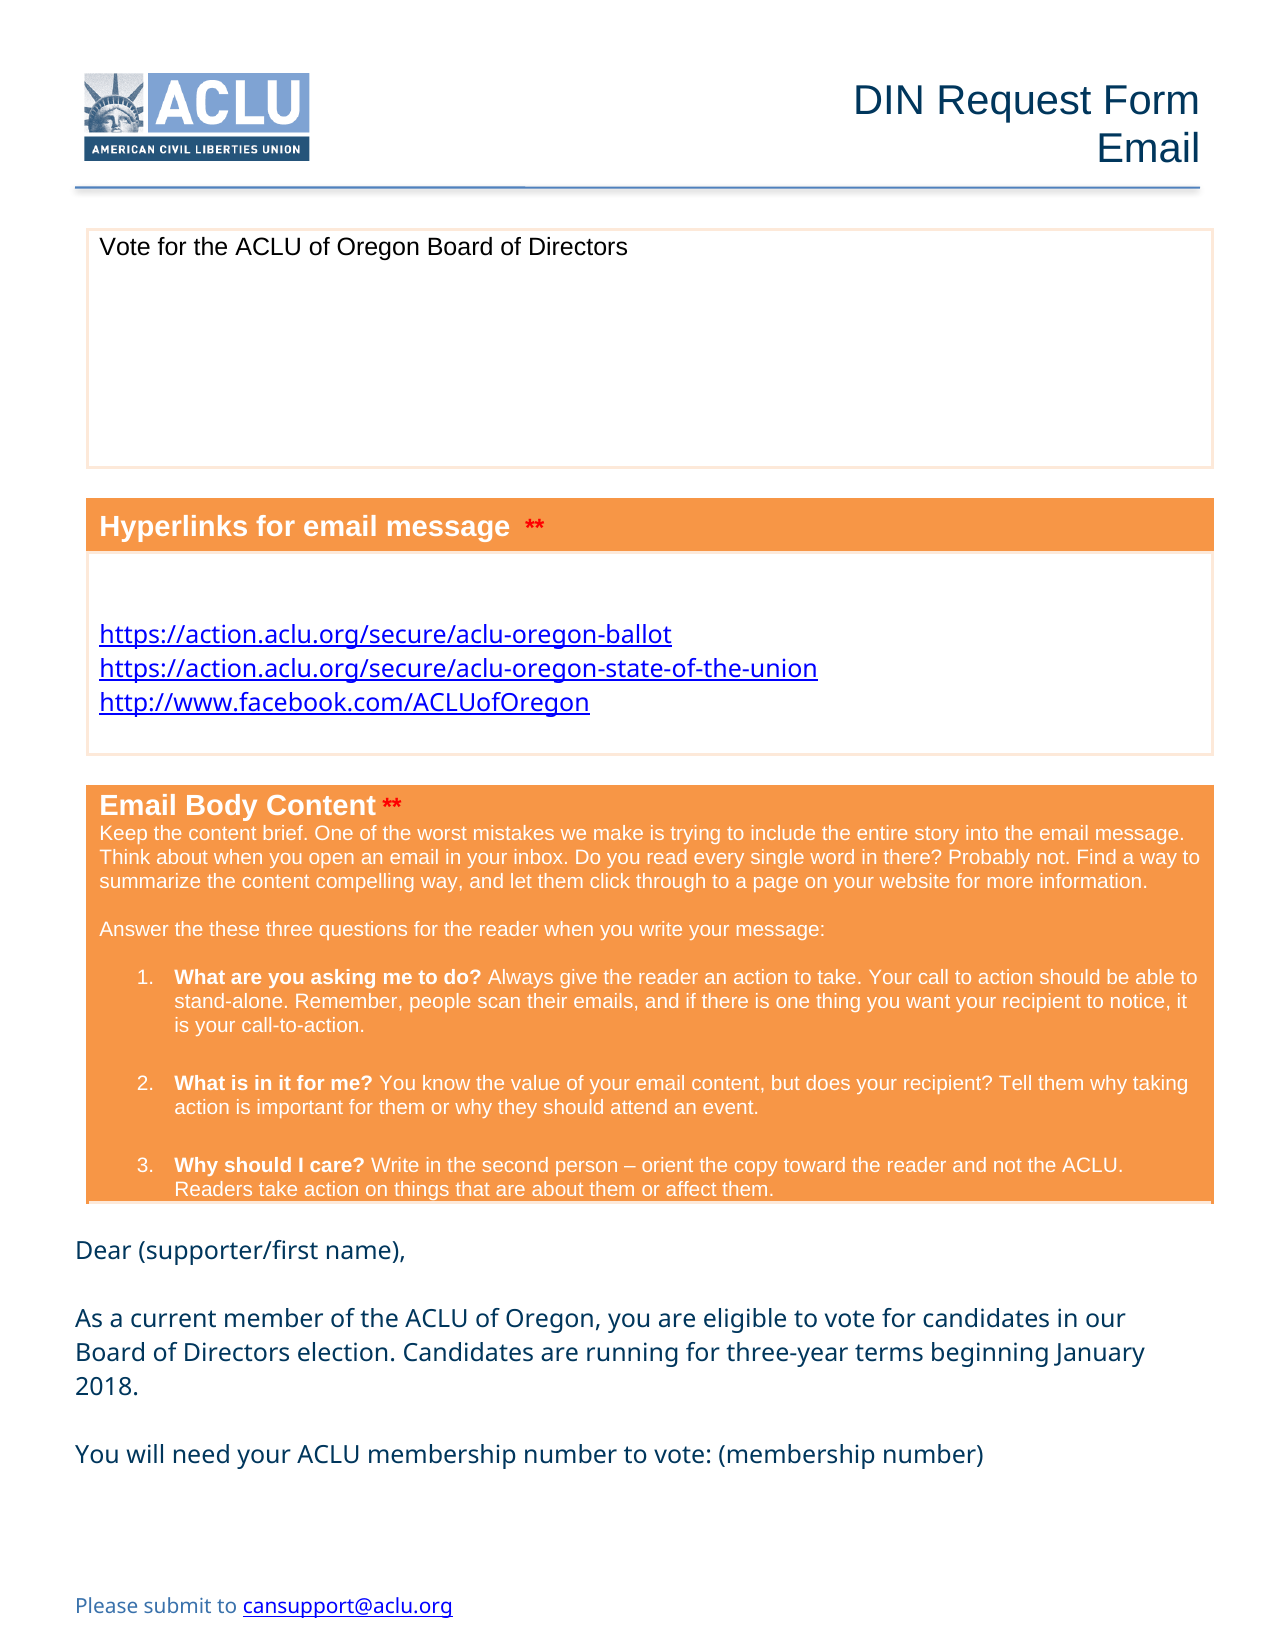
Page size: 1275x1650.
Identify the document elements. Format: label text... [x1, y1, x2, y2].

table_cell Vote for the ACLU of Oregon Board of Directors [89, 231, 1211, 466]
text As a current member of the ACLU of Oregon, you are eligible to vote for candidates in our Board of Directors election. Candidates are running for three-year terms beginning January 2018. [75, 1301, 1200, 1403]
table_header Hyperlinks for email message ** [89, 501, 1211, 551]
picture [84, 73, 310, 161]
table_header Email Body Content ** Keep the content brief. One of the worst mistakes we make is trying to include the entire story into the email message. Think about when you open an email in your inbox. Do you read every single word in there? Probably not. Find a way to summarize the content compelling way, and let them click through to a page on your website for more information. Answer the these three questions for the reader when you write your message: What are you asking me to do? Always give the reader an action to take. Your call to action should be able to stand-alone. Remember, people scan their emails, and if there is one thing you want your recipient to notice, it is your call-to-action. What is in it for me? You know the value of your email content, but does your recipient? Tell them why taking action is important for them or why they should attend an event. Why should I care? Write in the second person – orient the copy toward the reader and not the ACLU. Readers take action on things that are about them or affect them. [89, 788, 1211, 1201]
text You will need your ACLU membership number to vote: (membership number) [75, 1437, 1200, 1471]
text Dear (supporter/first name), [75, 1233, 1200, 1267]
table_cell https://action.aclu.org/secure/aclu-oregon-ballot https://action.aclu.org/secure/aclu-oregon-state-of-the-union http://www.facebook.com/ACLUofOregon [89, 554, 1211, 753]
